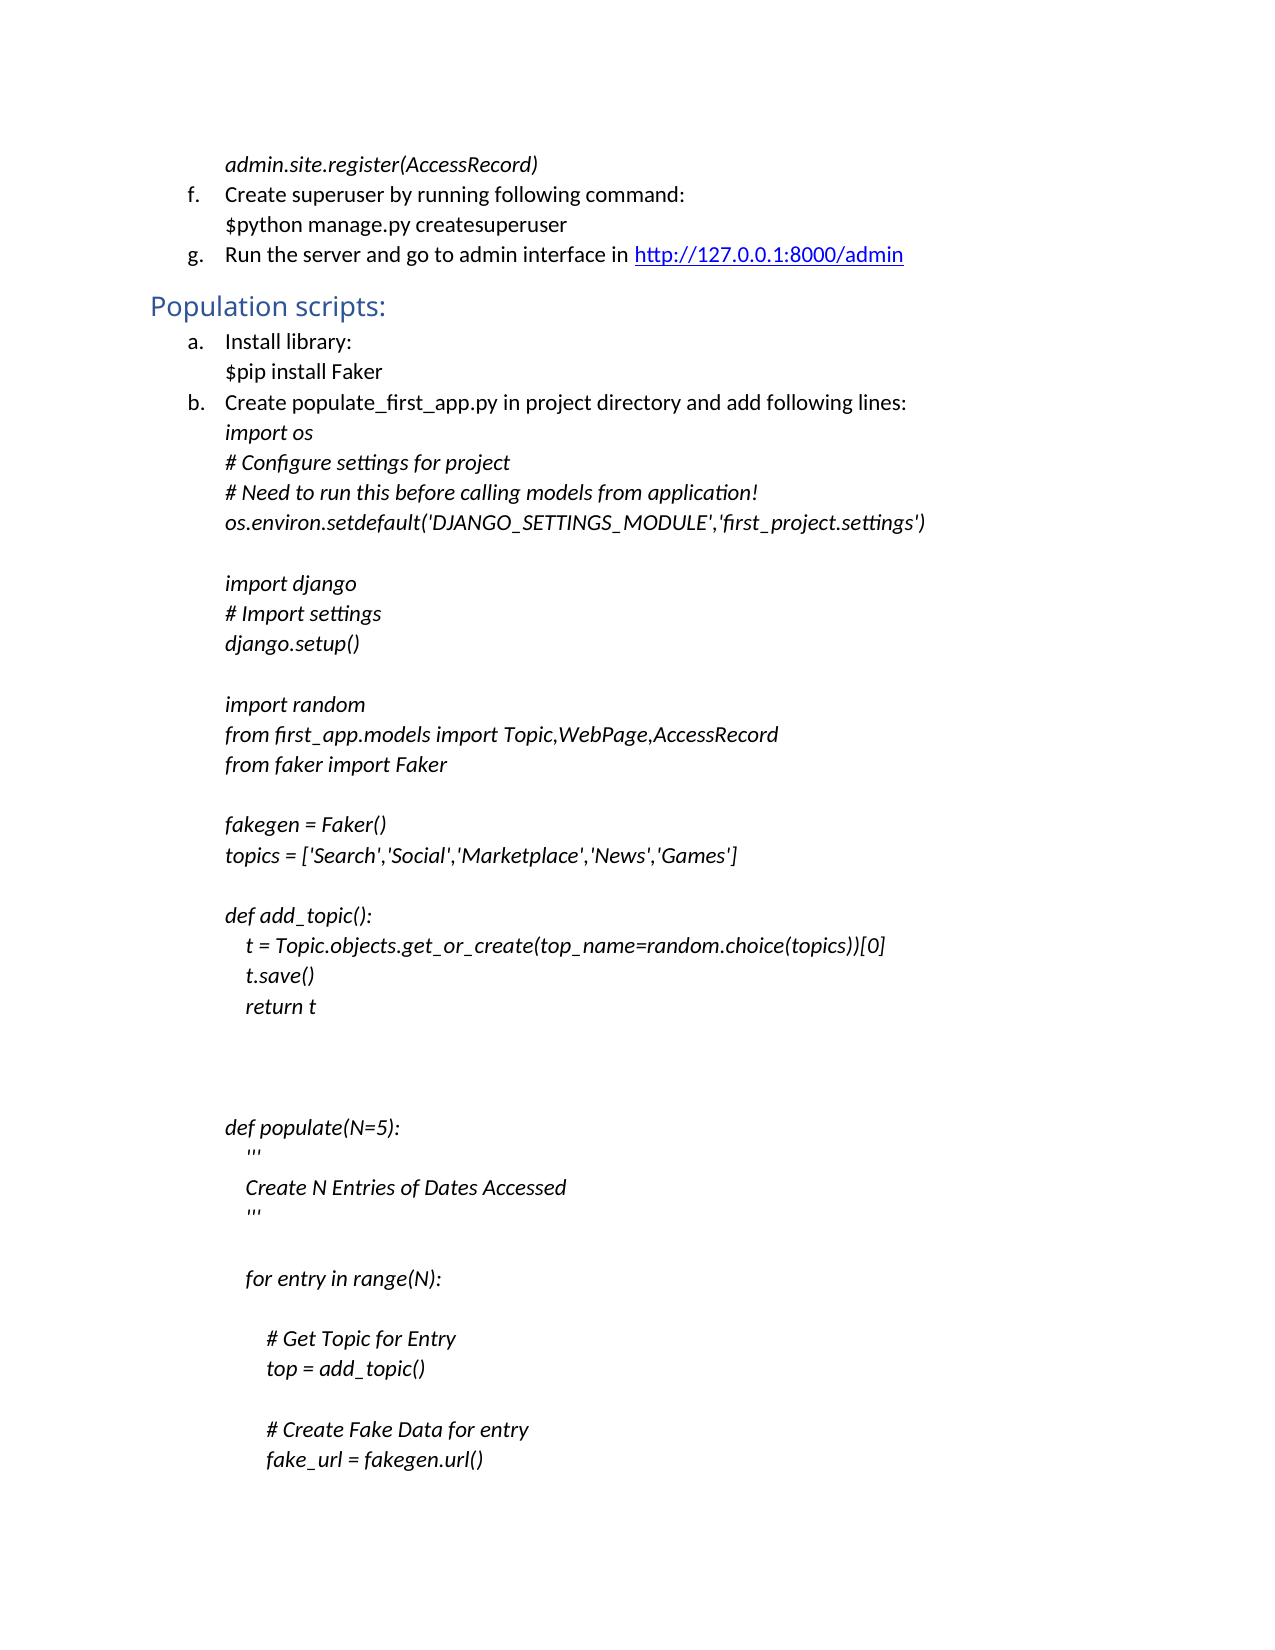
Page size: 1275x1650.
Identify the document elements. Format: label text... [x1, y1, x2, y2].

list ''' [225, 1203, 1125, 1231]
list import django [225, 569, 1125, 597]
list topics = ['Search','Social','Marketplace','News','Games'] [225, 841, 1125, 869]
list Create populate_first_app.py in project directory and add following lines: [187, 388, 1125, 416]
list # Import settings [225, 599, 1125, 627]
list Install library: [187, 327, 1125, 355]
list import random [225, 690, 1125, 718]
list from first_app.models import Topic,WebPage,AccessRecord [225, 720, 1125, 748]
list from faker import Faker [225, 750, 1125, 778]
list # Create Fake Data for entry [225, 1415, 1125, 1443]
list Run the server and go to admin interface in http://127.0.0.1:8000/admin [187, 241, 1125, 269]
list $python manage.py createsuperuser [225, 210, 1125, 238]
list Create superuser by running following command: [187, 180, 1125, 208]
list def add_topic(): [225, 901, 1125, 929]
list # Get Topic for Entry [225, 1324, 1125, 1352]
list return t [225, 992, 1125, 1020]
list os.environ.setdefault('DJANGO_SETTINGS_MODULE','first_project.settings') [225, 508, 1125, 537]
list for entry in range(N): [225, 1264, 1125, 1292]
list def populate(N=5): [225, 1113, 1125, 1141]
list top = add_topic() [225, 1354, 1125, 1382]
subtitle Population scripts: [150, 287, 1125, 324]
list Create N Entries of Dates Accessed [225, 1173, 1125, 1201]
list t = Topic.objects.get_or_create(top_name=random.choice(topics))[0] [225, 931, 1125, 959]
list $pip install Faker [225, 357, 1125, 386]
list fakegen = Faker() [225, 811, 1125, 839]
list # Need to run this before calling models from application! [225, 478, 1125, 506]
list admin.site.register(AccessRecord) [225, 150, 1125, 178]
list fake_url = fakegen.url() [225, 1445, 1125, 1473]
list # Configure settings for project [225, 448, 1125, 476]
list ''' [225, 1143, 1125, 1171]
list django.setup() [225, 629, 1125, 657]
list t.save() [225, 962, 1125, 990]
list import os [225, 418, 1125, 446]
